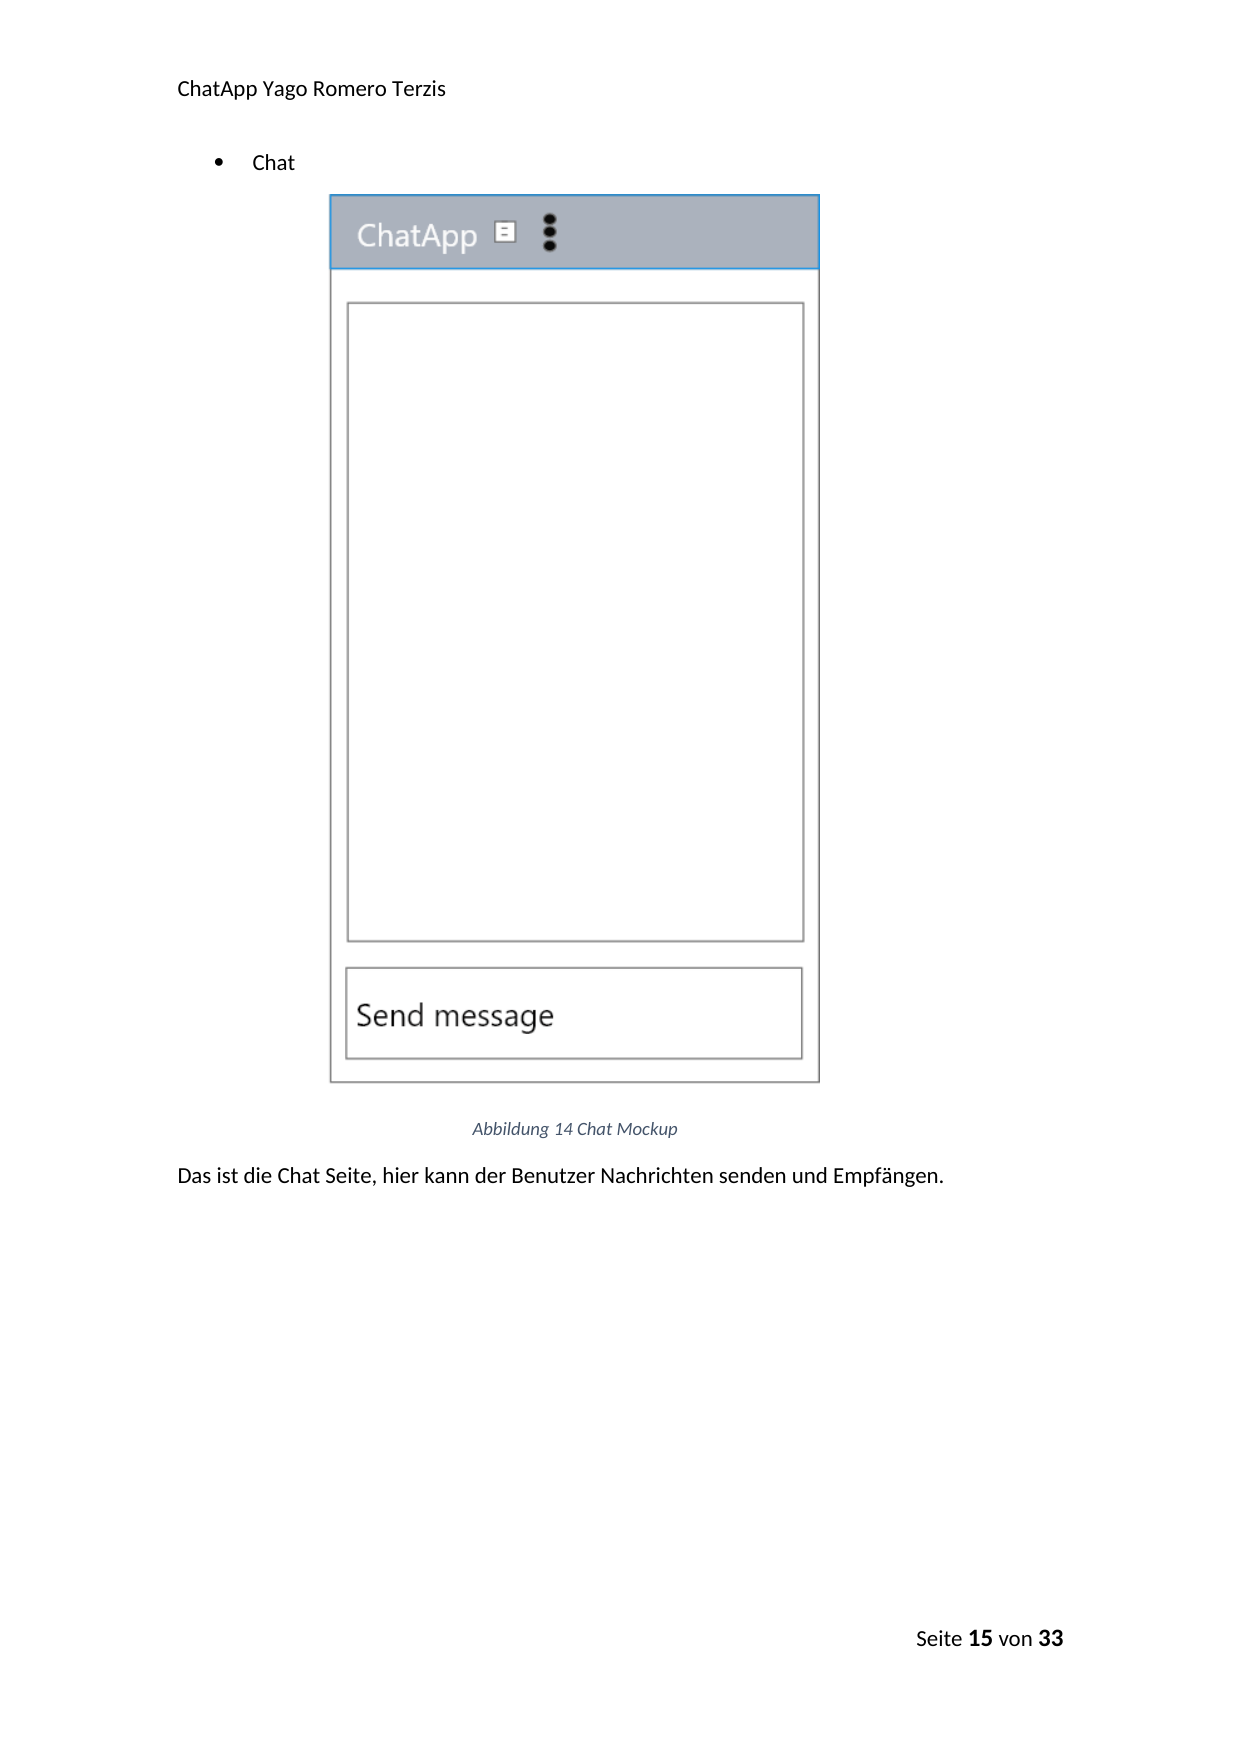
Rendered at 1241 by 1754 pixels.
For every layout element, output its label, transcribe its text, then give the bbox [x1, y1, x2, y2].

text Das ist die Chat Seite, hier kann der Benutzer Nachrichten senden und Empfängen. [177, 1161, 1063, 1189]
text Abbildung 14 Chat Mockup [398, 1117, 1063, 1140]
list Chat [215, 148, 1063, 176]
picture [324, 194, 820, 1099]
